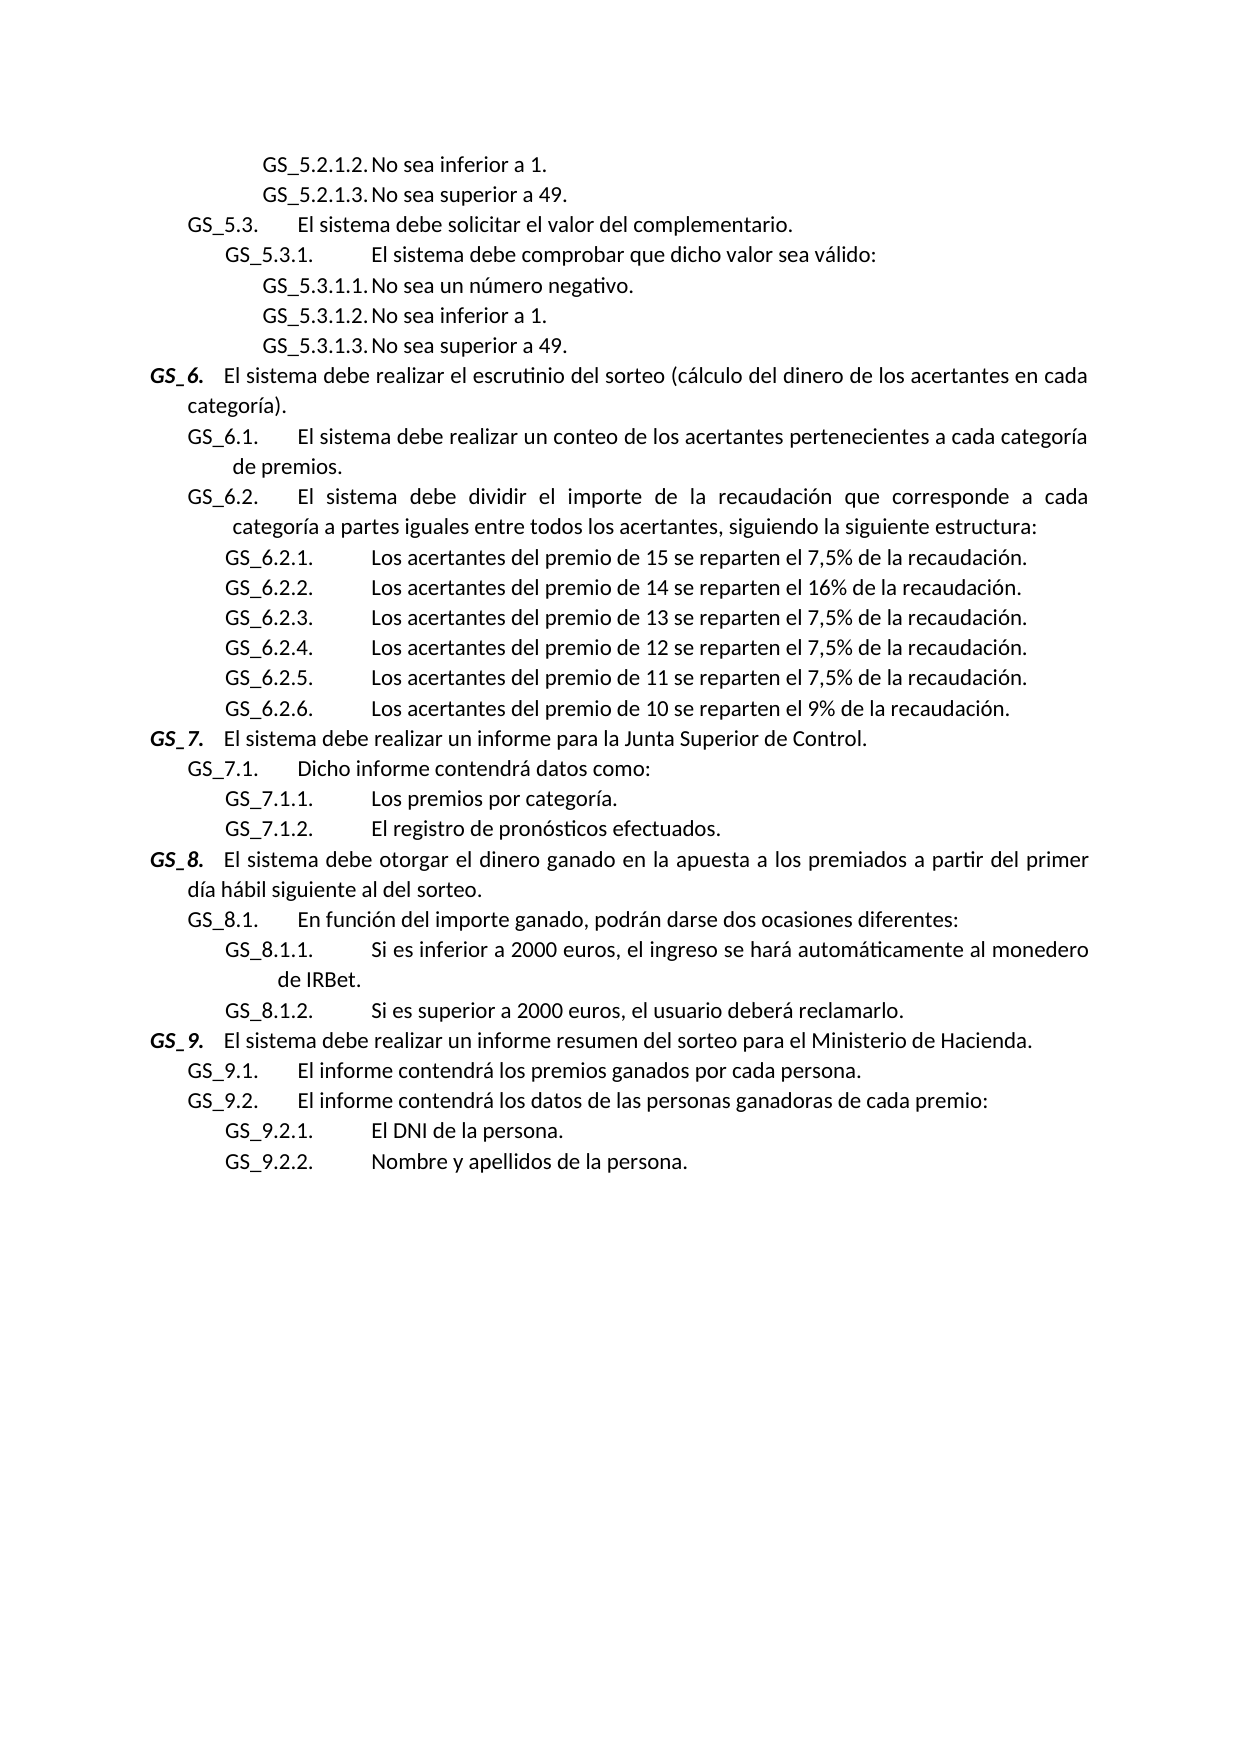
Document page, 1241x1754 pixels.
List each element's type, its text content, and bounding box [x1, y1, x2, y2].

list No sea inferior a 1. [262, 301, 1090, 329]
list En función del importe ganado, podrán darse dos ocasiones diferentes: [187, 905, 1090, 933]
list Dicho informe contendrá datos como: [187, 754, 1090, 782]
list Los acertantes del premio de 15 se reparten el 7,5% de la recaudación. [225, 543, 1090, 571]
list Si es superior a 2000 euros, el usuario deberá reclamarlo. [225, 996, 1090, 1024]
list El sistema debe realizar el escrutinio del sorteo (cálculo del dinero de los acertantes en cada categoría). [150, 361, 1090, 420]
list Si es inferior a 2000 euros, el ingreso se hará automáticamente al monedero de IRBet. [225, 935, 1090, 994]
list El informe contendrá los datos de las personas ganadoras de cada premio: [187, 1086, 1090, 1114]
list Nombre y apellidos de la persona. [225, 1147, 1090, 1175]
list El sistema debe otorgar el dinero ganado en la apuesta a los premiados a partir del primer día hábil siguiente al del sorteo. [150, 845, 1090, 903]
list No sea un número negativo. [262, 271, 1090, 299]
list El registro de pronósticos efectuados. [225, 814, 1090, 843]
list El sistema debe realizar un conteo de los acertantes pertenecientes a cada categoría de premios. [187, 422, 1090, 480]
list Los acertantes del premio de 13 se reparten el 7,5% de la recaudación. [225, 603, 1090, 631]
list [225, 241, 1090, 269]
list Los acertantes del premio de 10 se reparten el 9% de la recaudación. [225, 694, 1090, 722]
list El sistema debe realizar un informe resumen del sorteo para el Ministerio de Hacienda. [150, 1026, 1090, 1054]
list Los acertantes del premio de 14 se reparten el 16% de la recaudación. [225, 573, 1090, 601]
list No sea superior a 49. [262, 331, 1090, 359]
list Los premios por categoría. [225, 784, 1090, 812]
list Los acertantes del premio de 12 se reparten el 7,5% de la recaudación. [225, 633, 1090, 661]
list El sistema debe realizar un informe para la Junta Superior de Control. [150, 724, 1090, 752]
list El sistema debe dividir el importe de la recaudación que corresponde a cada categoría a partes iguales entre todos los acertantes, siguiendo la siguiente estructura: [187, 482, 1090, 541]
list El DNI de la persona. [225, 1117, 1090, 1145]
list No sea superior a 49. [262, 180, 1090, 208]
list El sistema debe solicitar el valor del complementario. [187, 210, 1090, 238]
list No sea inferior a 1. [262, 150, 1090, 178]
list El informe contendrá los premios ganados por cada persona. [187, 1056, 1090, 1084]
list Los acertantes del premio de 11 se reparten el 7,5% de la recaudación. [225, 663, 1090, 692]
